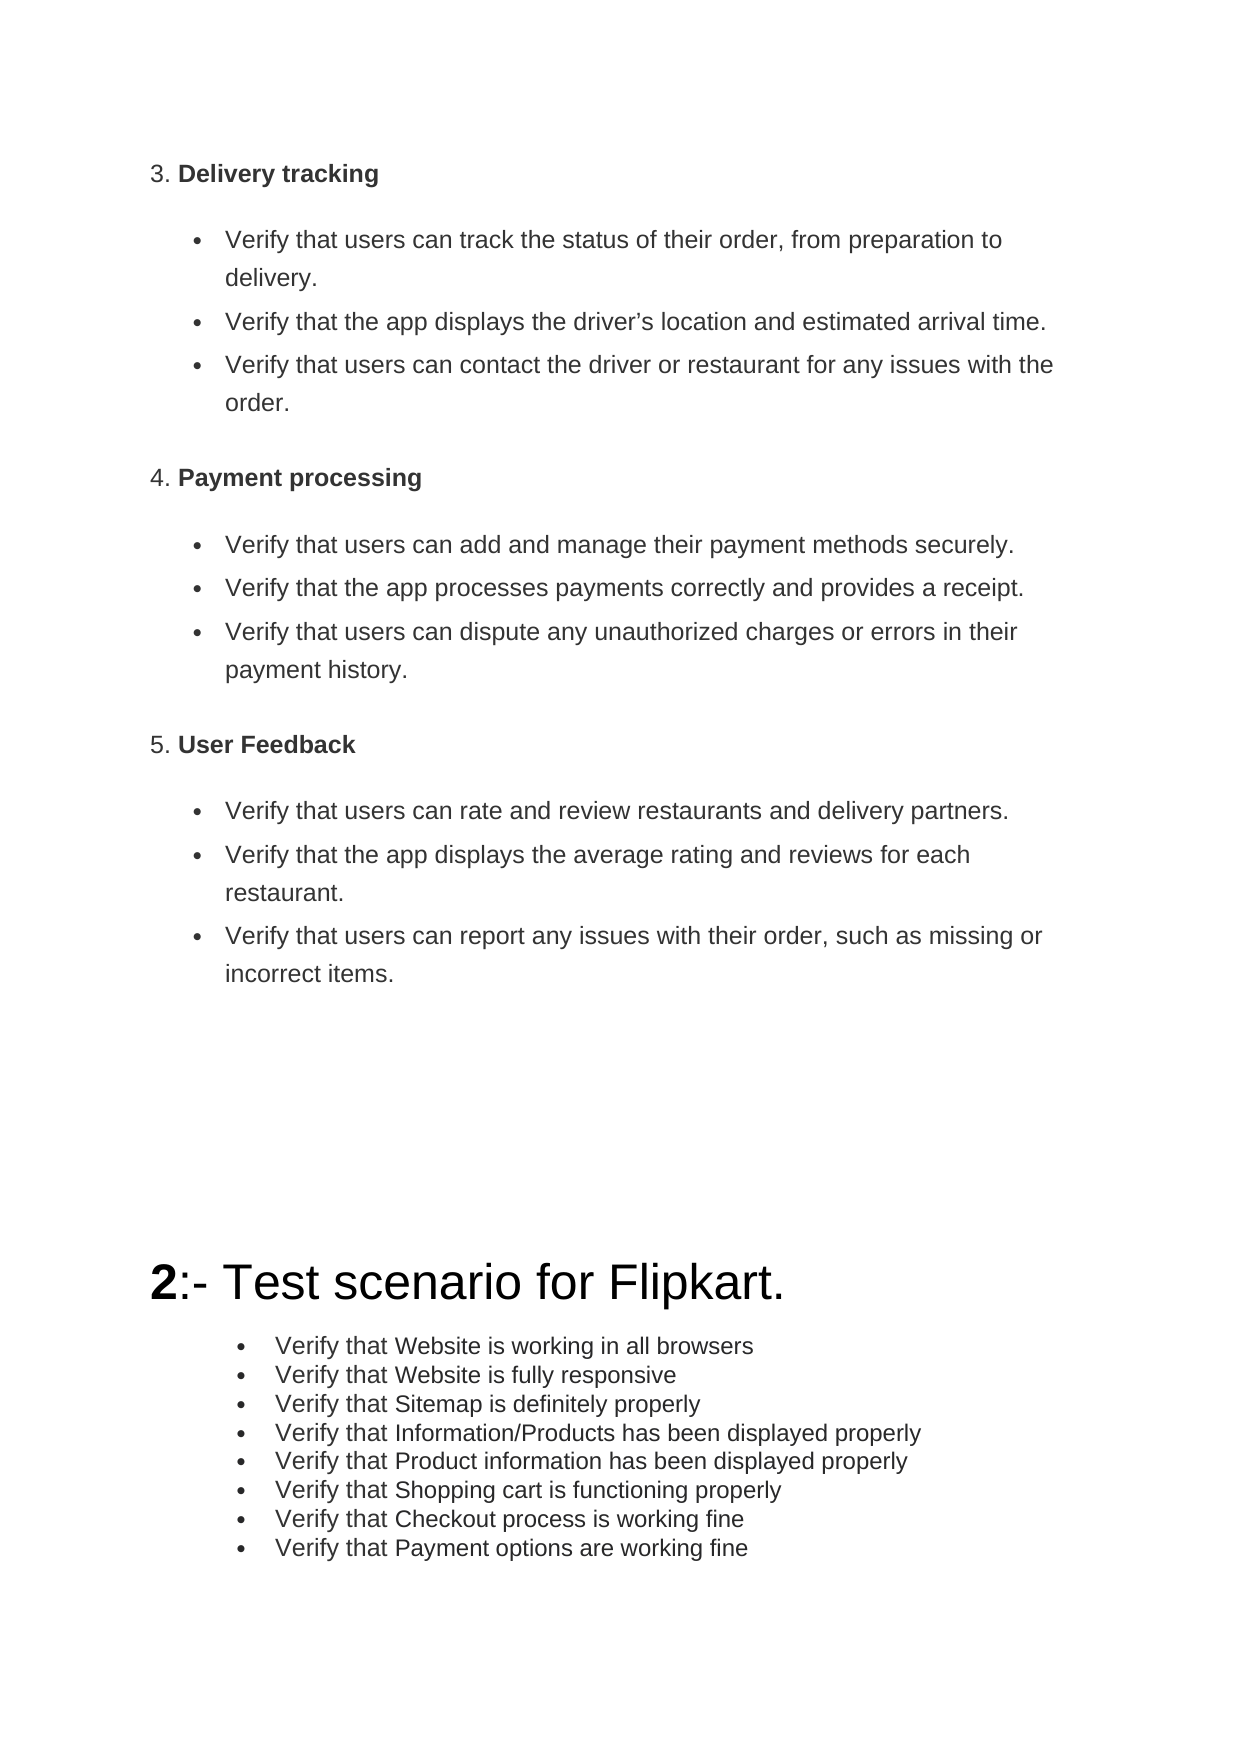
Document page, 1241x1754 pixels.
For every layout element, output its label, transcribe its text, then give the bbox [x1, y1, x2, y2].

list Verify that users can track the status of their order, from preparation to delivery. [194, 217, 1090, 292]
list Verify that users can rate and review restaurants and delivery partners. [194, 787, 1090, 825]
list Verify that Website is working in all browsers [237, 1331, 1040, 1360]
list Verify that Checkout process is working fine [237, 1504, 1040, 1532]
list Verify that users can contact the driver or restaurant for any issues with the order. [194, 342, 1090, 417]
list Verify that Payment options are working fine [237, 1532, 1040, 1561]
text 4. Payment processing [150, 454, 1090, 492]
text 5. User Feedback [150, 721, 1090, 758]
list Verify that users can dispute any unauthorized charges or errors in their payment history. [194, 608, 1090, 683]
list Verify that users can report any issues with their order, such as missing or incorrect items. [194, 912, 1090, 987]
list Verify that the app processes payments correctly and provides a receipt. [194, 564, 1090, 602]
list Verify that Shopping cart is functioning properly [237, 1475, 1040, 1504]
list Verify that Sitemap is definitely properly [237, 1389, 1040, 1417]
list Verify that the app displays the average rating and reviews for each restaurant. [194, 831, 1090, 906]
text 2:- Test scenario for Flipkart. [150, 1252, 1090, 1310]
text 3. Delivery tracking [150, 150, 1090, 187]
list Verify that Product information has been displayed properly [237, 1446, 1040, 1475]
list Verify that Website is fully responsive [237, 1360, 1040, 1389]
list Verify that the app displays the driver’s location and estimated arrival time. [194, 298, 1090, 335]
list Verify that Information/Products has been displayed properly [237, 1417, 1040, 1446]
list Verify that users can add and manage their payment methods securely. [194, 521, 1090, 558]
